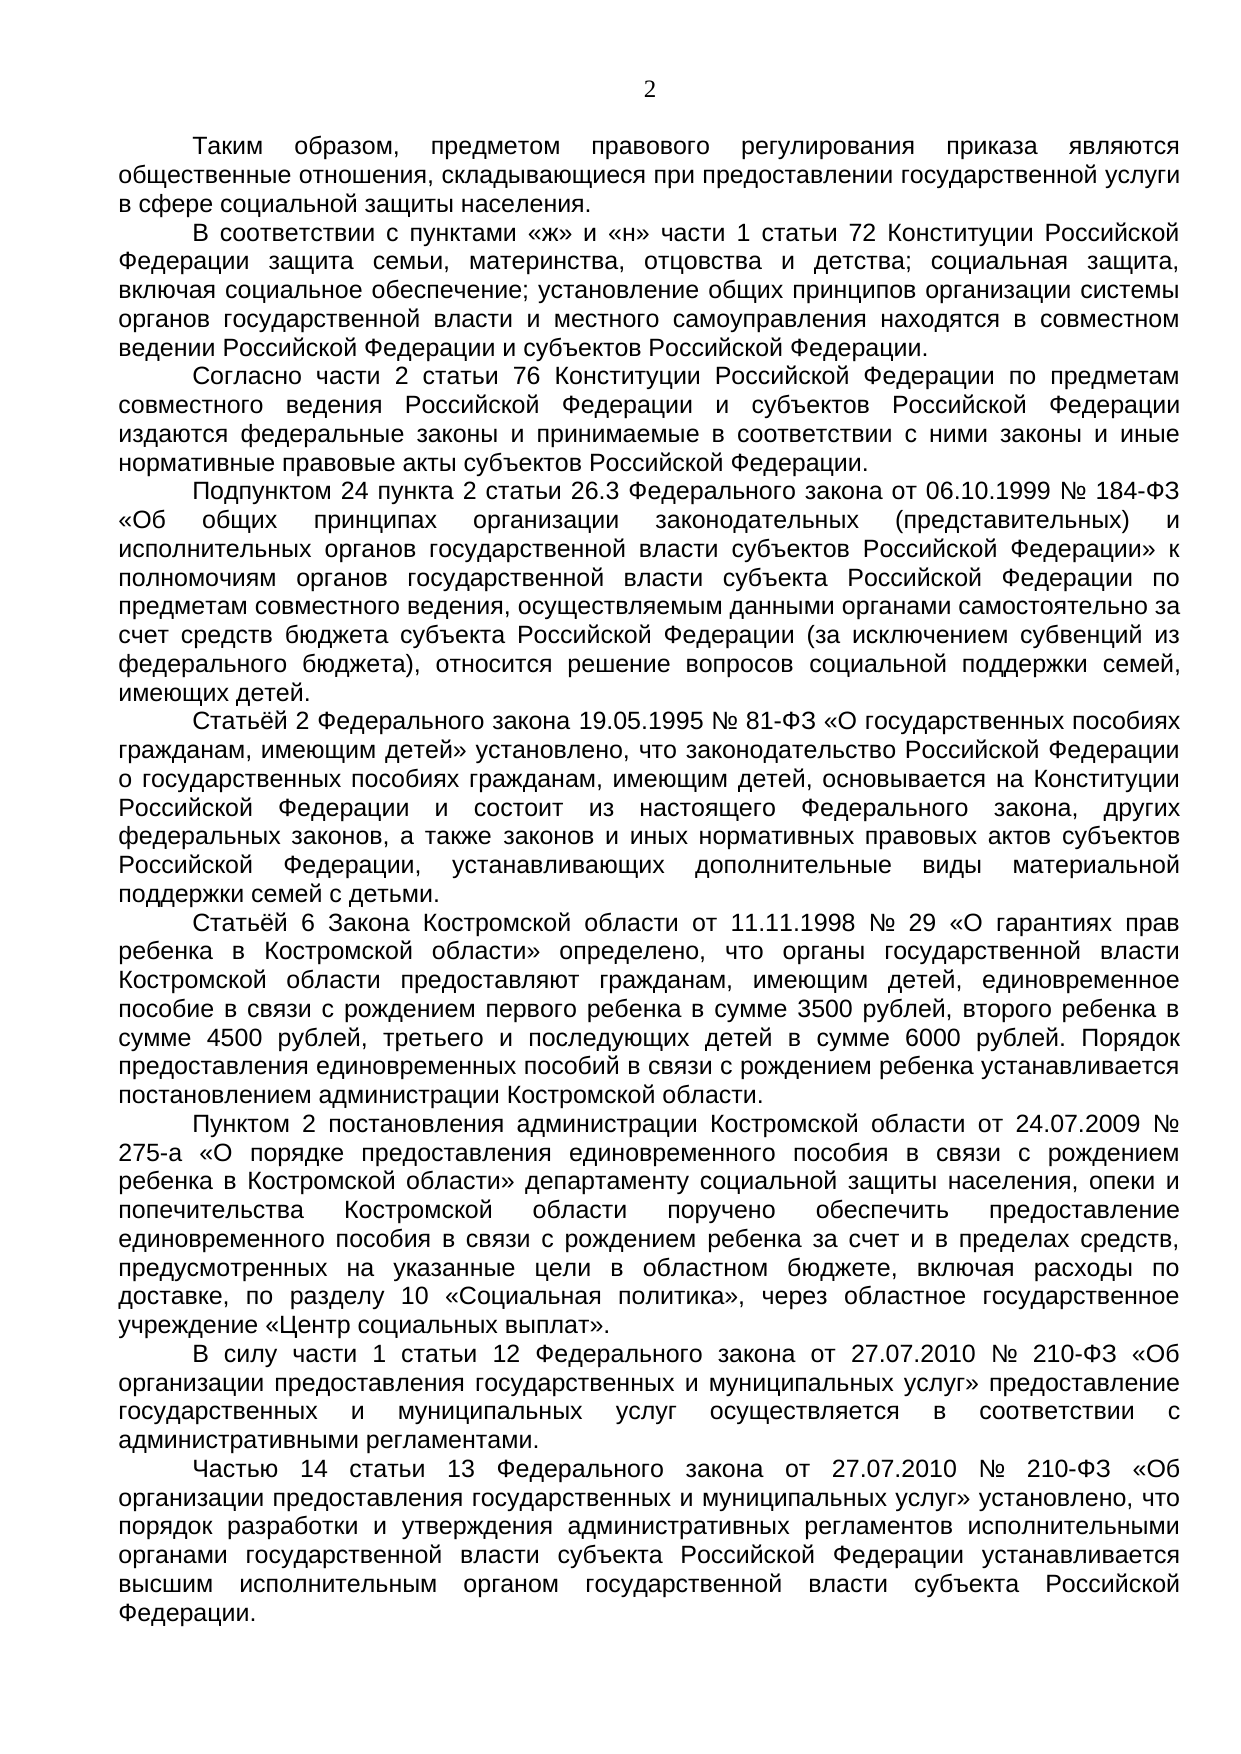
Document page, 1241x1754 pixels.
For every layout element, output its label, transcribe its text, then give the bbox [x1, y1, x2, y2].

text Пунктом 2 постановления администрации Костромской области от 24.07.2009 № 275-а «О порядке предоставления единовременного пособия в связи с рождением ребенка в Костромской области» департаменту социальной защиты населения, опеки и попечительства Костромской области поручено обеспечить предоставление единовременного пособия в связи с рождением ребенка за счет и в пределах средств, предусмотренных на указанные цели в областном бюджете, включая расходы по доставке, по разделу 10 «Социальная политика», через областное государственное учреждение «Центр социальных выплат». [118, 1109, 1181, 1339]
text Подпунктом 24 пункта 2 статьи 26.3 Федерального закона от 06.10.1999 № 184-ФЗ «Об общих принципах организации законодательных (представительных) и исполнительных органов государственной власти субъектов Российской Федерации» к полномочиям органов государственной власти субъекта Российской Федерации по предметам совместного ведения, осуществляемым данными органами самостоятельно за счет средств бюджета субъекта Российской Федерации (за исключением субвенций из федерального бюджета), относится решение вопросов социальной поддержки семей, имеющих детей. [118, 476, 1181, 706]
text Таким образом, предметом правового регулирования приказа являются общественные отношения, складывающиеся при предоставлении государственной услуги в сфере социальной защиты населения. [118, 131, 1181, 218]
text Статьёй 2 Федерального закона 19.05.1995 № 81-ФЗ «О государственных пособиях гражданам, имеющим детей» установлено, что законодательство Российской Федерации о государственных пособиях гражданам, имеющим детей, основывается на Конституции Российской Федерации и состоит из настоящего Федерального закона, других федеральных законов, а также законов и иных нормативных правовых актов субъектов Российской Федерации, устанавливающих дополнительные виды материальной поддержки семей с детьми. [118, 706, 1181, 908]
text В силу части 1 статьи 12 Федерального закона от 27.07.2010 № 210-ФЗ «Об организации предоставления государственных и муниципальных услуг» предоставление государственных и муниципальных услуг осуществляется в соответствии с административными регламентами. [118, 1339, 1181, 1454]
text В соответствии с пунктами «ж» и «н» части 1 статьи 72 Конституции Российской Федерации защита семьи, материнства, отцовства и детства; социальная защита, включая социальное обеспечение; установление общих принципов организации системы органов государственной власти и местного самоуправления находятся в совместном ведении Российской Федерации и субъектов Российской Федерации. [118, 218, 1181, 361]
text Частью 14 статьи 13 Федерального закона от 27.07.2010 № 210-ФЗ «Об организации предоставления государственных и муниципальных услуг» установлено, что порядок разработки и утверждения административных регламентов исполнительными органами государственной власти субъекта Российской Федерации устанавливается высшим исполнительным органом государственной власти субъекта Российской Федерации. [118, 1454, 1181, 1626]
text Согласно части 2 статьи 76 Конституции Российской Федерации по предметам совместного ведения Российской Федерации и субъектов Российской Федерации издаются федеральные законы и принимаемые в соответствии с ними законы и иные нормативные правовые акты субъектов Российской Федерации. [118, 361, 1181, 476]
text Статьёй 6 Закона Костромской области от 11.11.1998 № 29 «О гарантиях прав ребенка в Костромской области» определено, что органы государственной власти Костромской области предоставляют гражданам, имеющим детей, единовременное пособие в связи с рождением первого ребенка в сумме 3500 рублей, второго ребенка в сумме 4500 рублей, третьего и последующих детей в сумме 6000 рублей. Порядок предоставления единовременных пособий в связи с рождением ребенка устанавливается постановлением администрации Костромской области. [118, 908, 1181, 1109]
